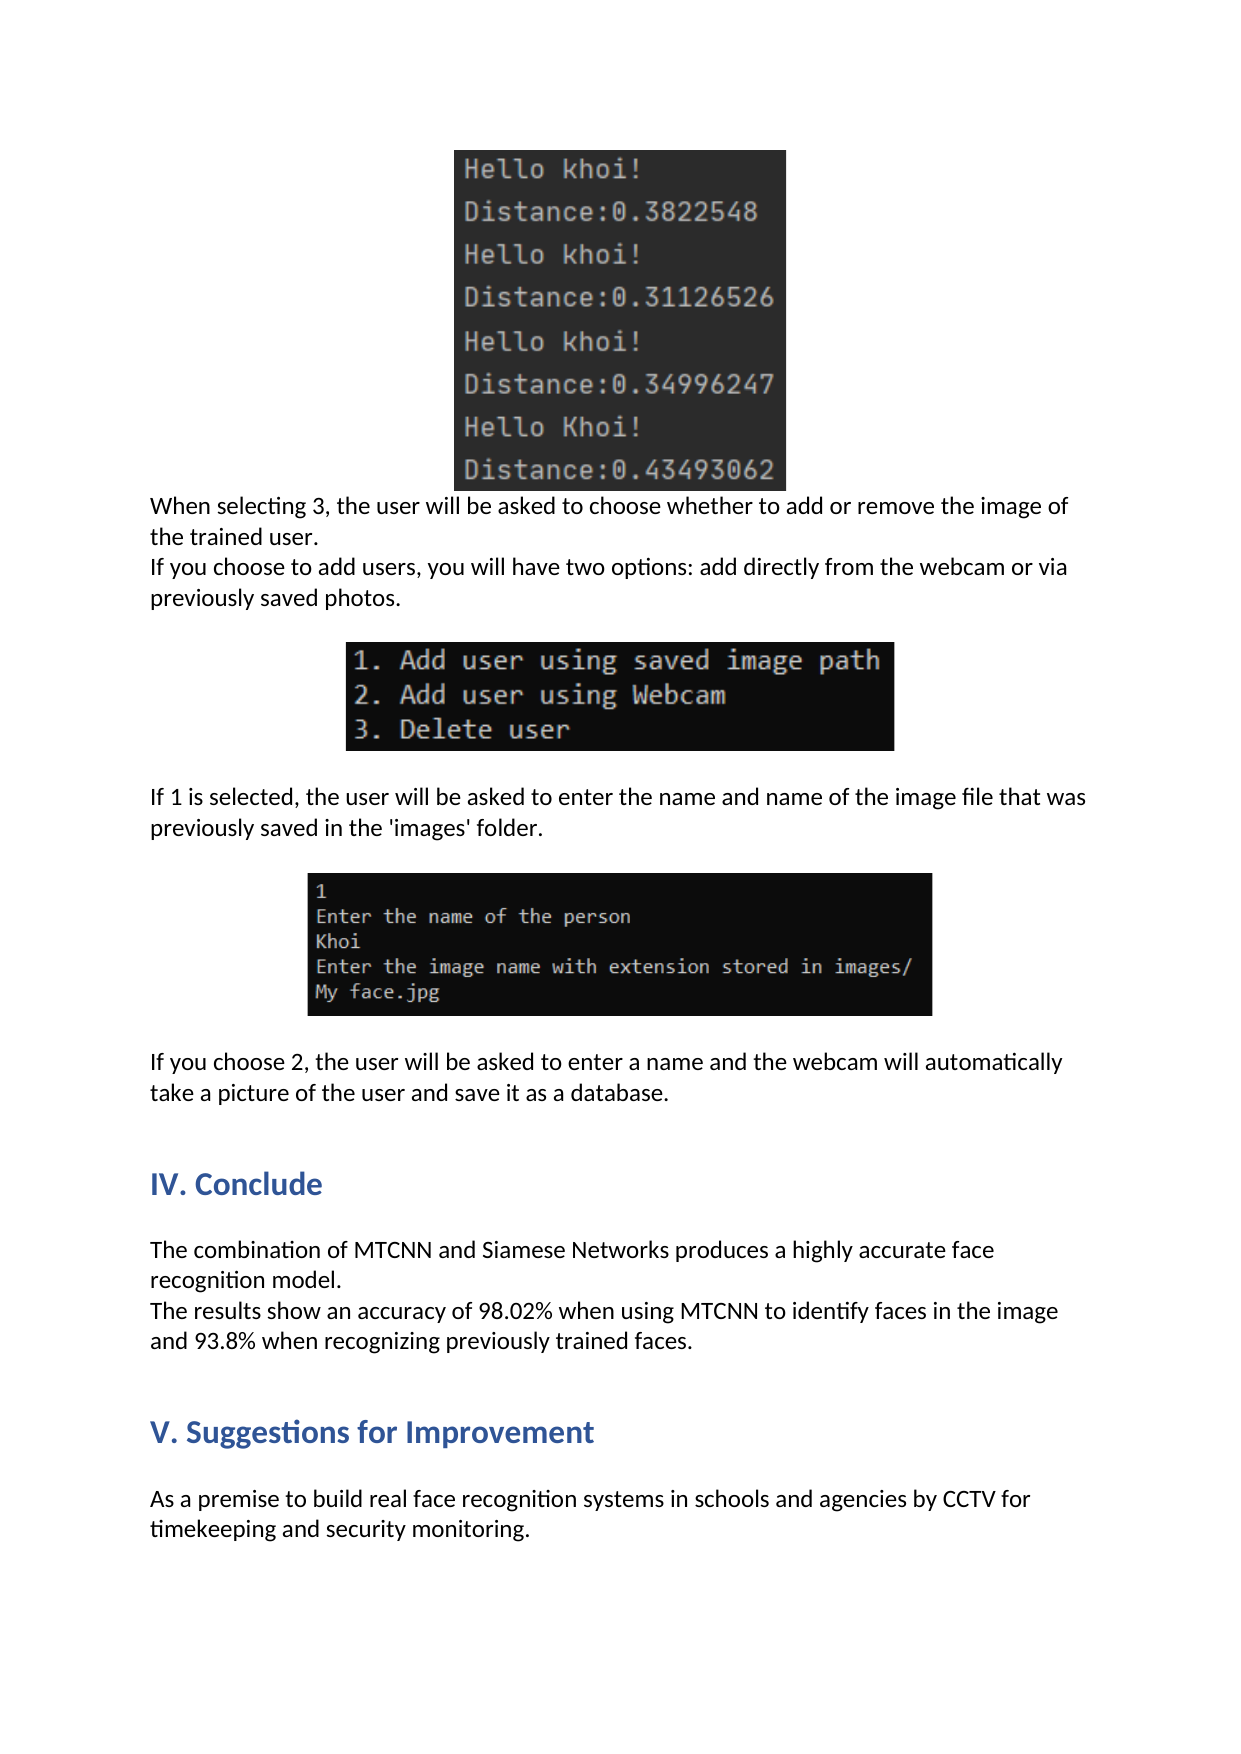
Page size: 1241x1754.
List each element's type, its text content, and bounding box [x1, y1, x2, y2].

picture [454, 150, 787, 491]
text If 1 is selected, the user will be asked to enter the name and name of the image file that was previously saved in the 'images' folder. [150, 782, 1090, 843]
text If you choose 2, the user will be asked to enter a name and the webcam will automatically take a picture of the user and save it as a database. [150, 1046, 1090, 1107]
text When selecting 3, the user will be asked to choose whether to add or remove the image of the trained user. [150, 490, 1090, 551]
text If you choose to add users, you will have two options: add directly from the webcam or via previously saved photos. [150, 551, 1090, 612]
text The results show an accuracy of 98.02% when using MTCNN to identify faces in the image and 93.8% when recognizing previously trained faces. [150, 1295, 1090, 1356]
text As a premise to build real face recognition systems in schools and agencies by CCTV for timekeeping and security monitoring. [150, 1483, 1090, 1544]
text The combination of MTCNN and Siamese Networks produces a highly accurate face recognition model. [150, 1234, 1090, 1295]
picture [345, 642, 895, 751]
subtitle IV. Conclude [150, 1163, 1090, 1203]
subtitle V. Suggestions for Improvement [150, 1412, 1090, 1452]
picture [307, 873, 933, 1016]
